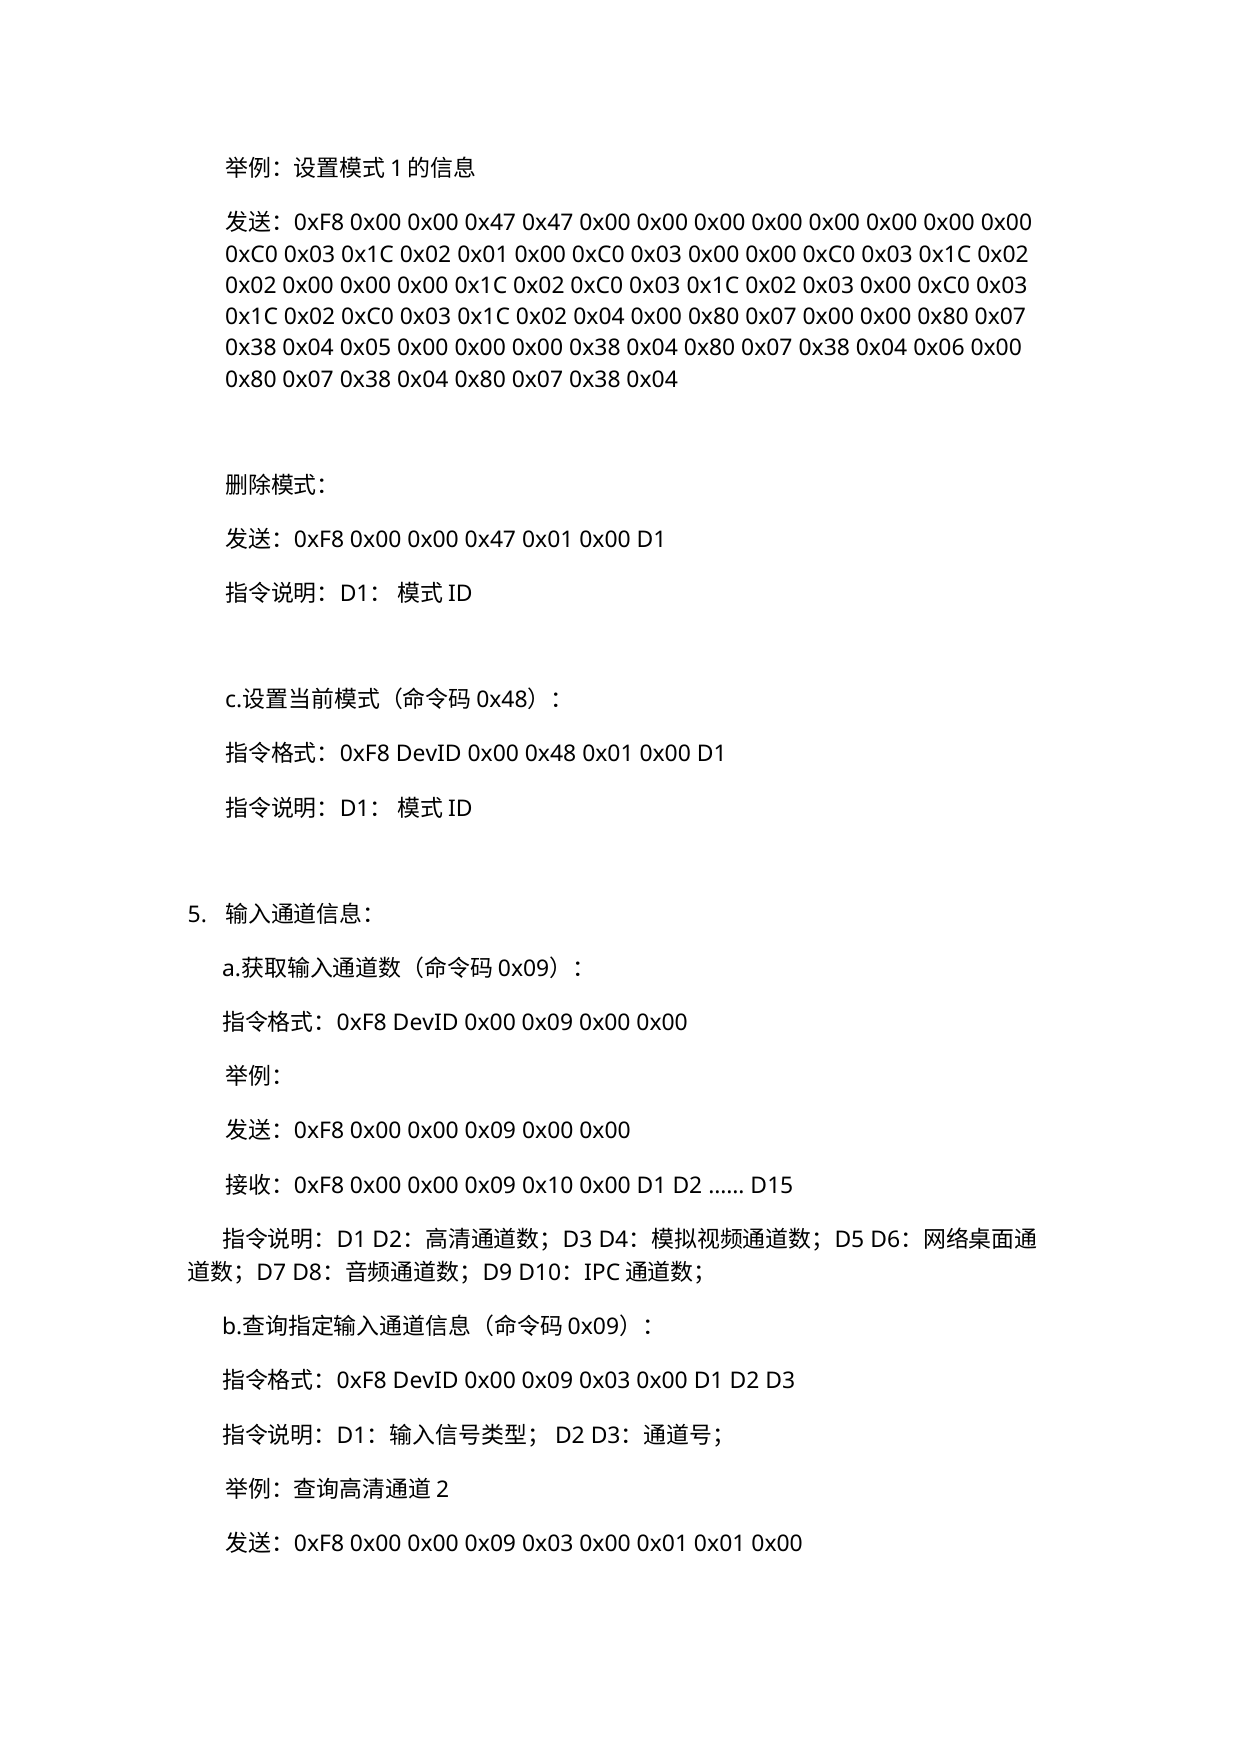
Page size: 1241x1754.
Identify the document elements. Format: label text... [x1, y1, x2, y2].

list 指令说明：D1： 模式ID [225, 575, 1053, 608]
text 指令格式：0xF8 DevID 0x00 0x09 0x03 0x00 D1 D2 D3 [187, 1362, 1053, 1396]
text 指令格式：0xF8 DevID 0x00 0x09 0x00 0x00 [187, 1004, 1053, 1037]
list 发送：0xF8 0x00 0x00 0x47 0x01 0x00 D1 [225, 521, 1053, 554]
text 指令说明：D1 D2：高清通道数；D3 D4：模拟视频通道数；D5 D6：网络桌面通道数；D7 D8：音频通道数；D9 D10：IPC通道数； [187, 1221, 1053, 1287]
list 举例：查询高清通道2 [225, 1471, 1053, 1504]
text b.查询指定输入通道信息（命令码0x09）： [187, 1308, 1053, 1341]
list 指令格式：0xF8 DevID 0x00 0x48 0x01 0x00 D1 [225, 735, 1053, 769]
text 指令说明：D1：输入信号类型； D2 D3：通道号； [187, 1416, 1053, 1450]
list c.设置当前模式（命令码0x48）： [225, 681, 1053, 714]
list 输入通道信息： [187, 896, 1053, 929]
list 举例：设置模式1的信息 [225, 150, 1053, 183]
text 发送：0xF8 0x00 0x00 0x09 0x00 0x00 [225, 1112, 1053, 1146]
text 发送：0xF8 0x00 0x00 0x09 0x03 0x00 0x01 0x01 0x00 [225, 1525, 1053, 1558]
list 指令说明：D1： 模式ID [225, 789, 1053, 823]
text 接收：0xF8 0x00 0x00 0x09 0x10 0x00 D1 D2 …… D15 [225, 1166, 1053, 1200]
list 发送：0xF8 0x00 0x00 0x47 0x47 0x00 0x00 0x00 0x00 0x00 0x00 0x00 0x00 0xC0 0x03 0x1C 0x02 0x01 0x00 0xC0 0x03 0x00 0x00 0xC0 0x03 0x1C 0x02 0x02 0x00 0x00 0x00 0x1C 0x02 0xC0 0x03 0x1C 0x02 0x03 0x00 0xC0 0x03 0x1C 0x02 0xC0 0x03 0x1C 0x02 0x04 0x00 0x80 0x07 0x00 0x00 0x80 0x07 0x38 0x04 0x05 0x00 0x00 0x00 0x38 0x04 0x80 0x07 0x38 0x04 0x06 0x00 0x80 0x07 0x38 0x04 0x80 0x07 0x38 0x04 [225, 204, 1053, 394]
list 举例： [225, 1058, 1053, 1091]
text a.获取输入通道数（命令码0x09）： [187, 950, 1053, 983]
list 删除模式： [225, 467, 1053, 500]
